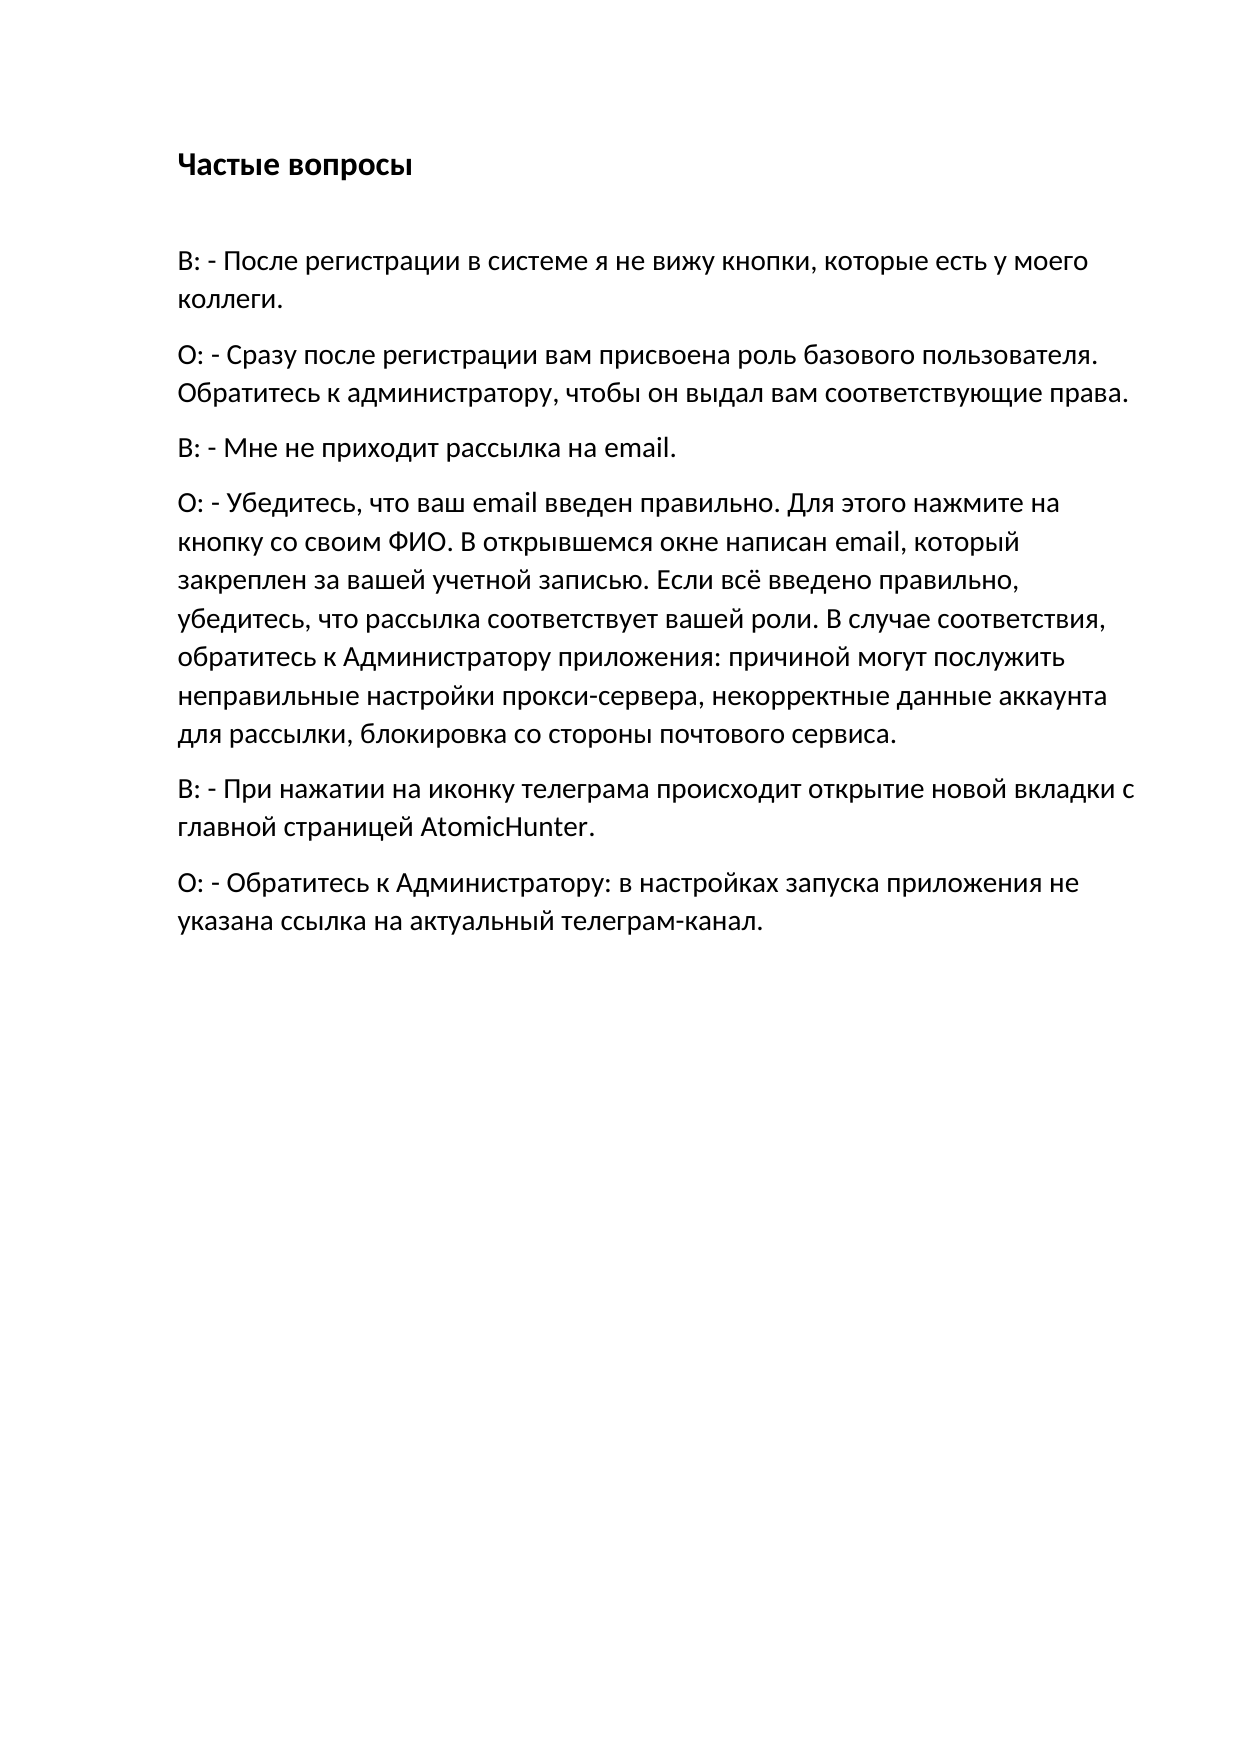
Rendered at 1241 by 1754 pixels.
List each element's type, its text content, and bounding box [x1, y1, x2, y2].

text В: - При нажатии на иконку телеграма происходит открытие новой вкладки с главной страницей AtomicHunter. [177, 770, 1152, 844]
text О: - Убедитесь, что ваш email введен правильно. Для этого нажмите на кнопку со своим ФИО. В открывшемся окне написан email, который закреплен за вашей учетной записью. Если всё введено правильно, убедитесь, что рассылка соответствует вашей роли. В случае соответствия, обратитесь к Администратору приложения: причиной могут послужить неправильные настройки прокси-сервера, некорректные данные аккаунта для рассылки, блокировка со стороны почтового сервиса. [177, 484, 1152, 751]
text О: - Сразу после регистрации вам присвоена роль базового пользователя. Обратитесь к администратору, чтобы он выдал вам соответствующие права. [177, 336, 1152, 410]
subtitle Частые вопросы [177, 143, 1152, 184]
text О: - Обратитесь к Администратору: в настройках запуска приложения не указана ссылка на актуальный телеграм-канал. [177, 864, 1152, 938]
text В: - После регистрации в системе я не вижу кнопки, которые есть у моего коллеги. [177, 242, 1152, 316]
text В: - Мне не приходит рассылка на email. [177, 429, 1152, 465]
